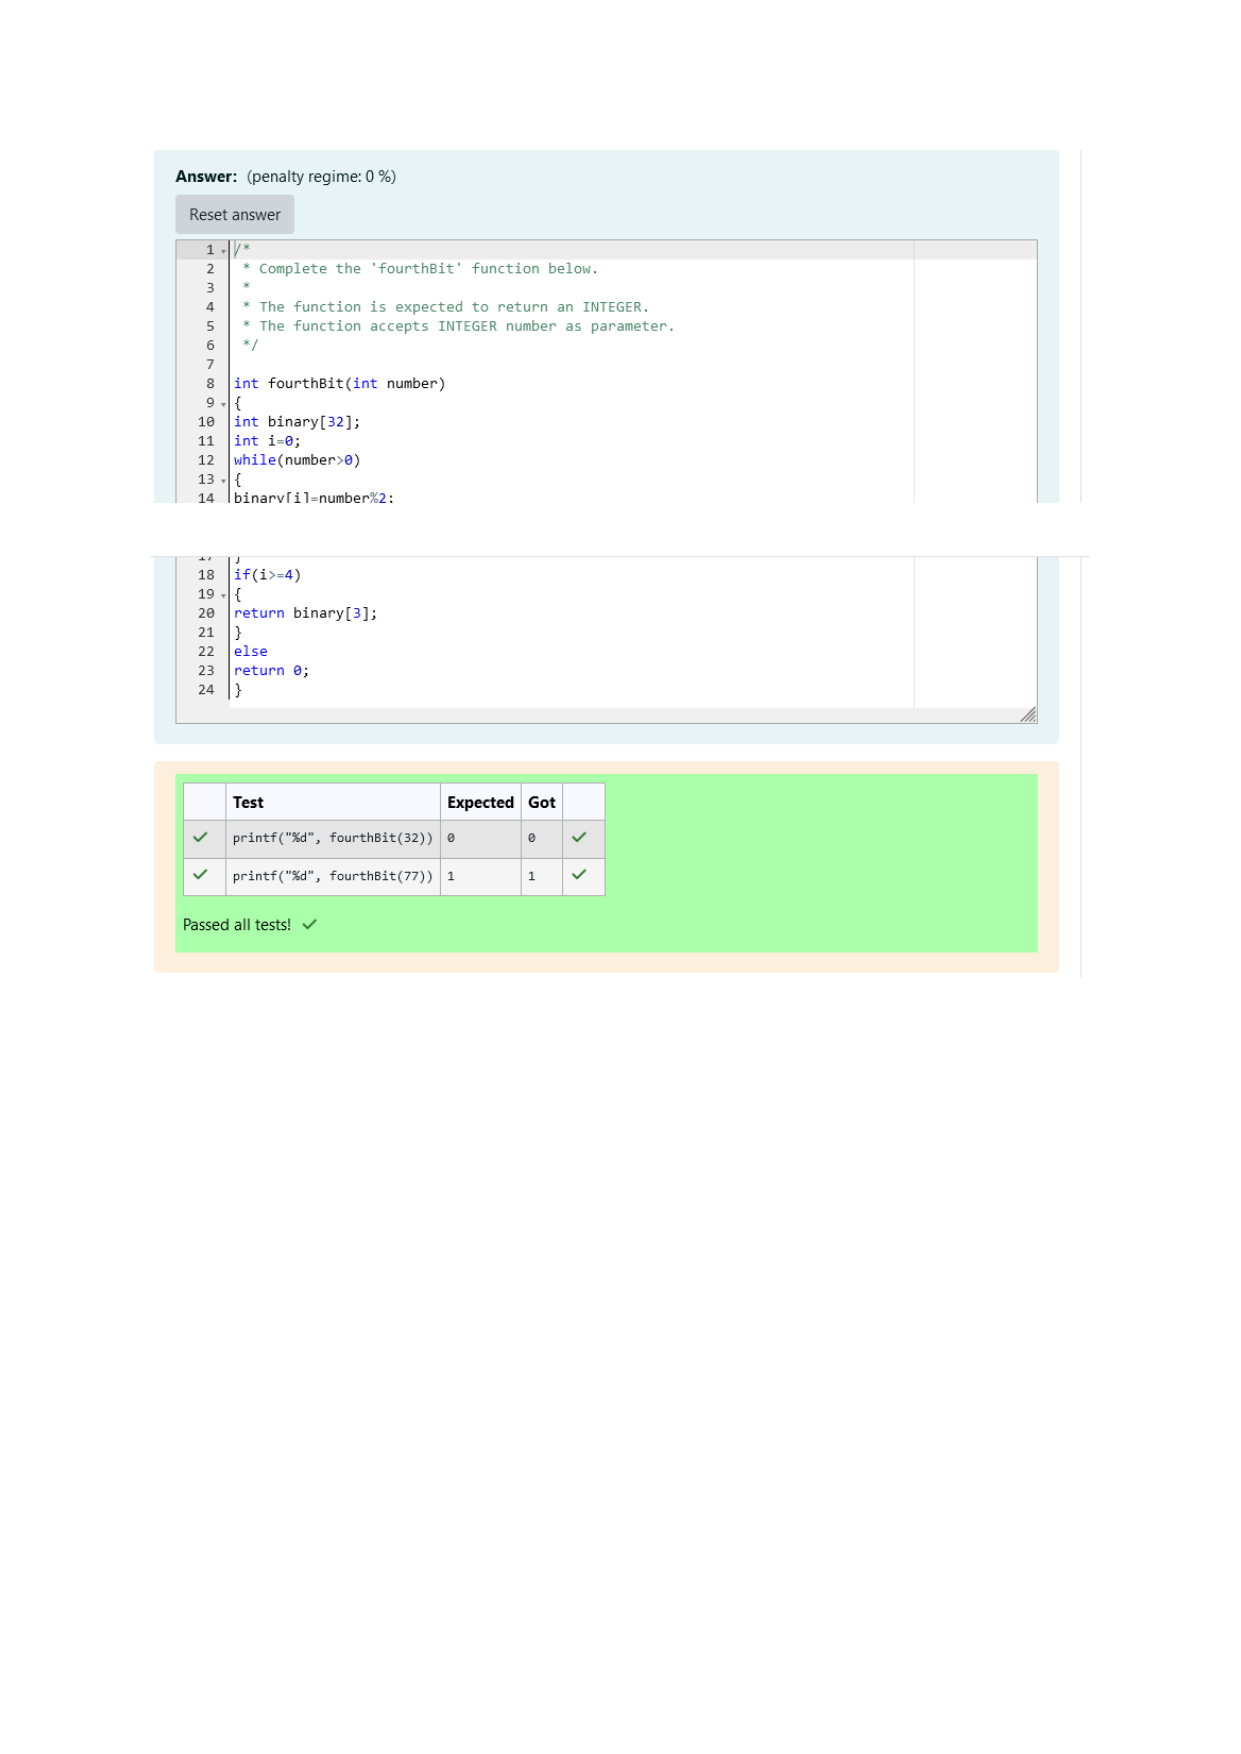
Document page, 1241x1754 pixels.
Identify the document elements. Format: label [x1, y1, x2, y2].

picture [150, 150, 1091, 977]
